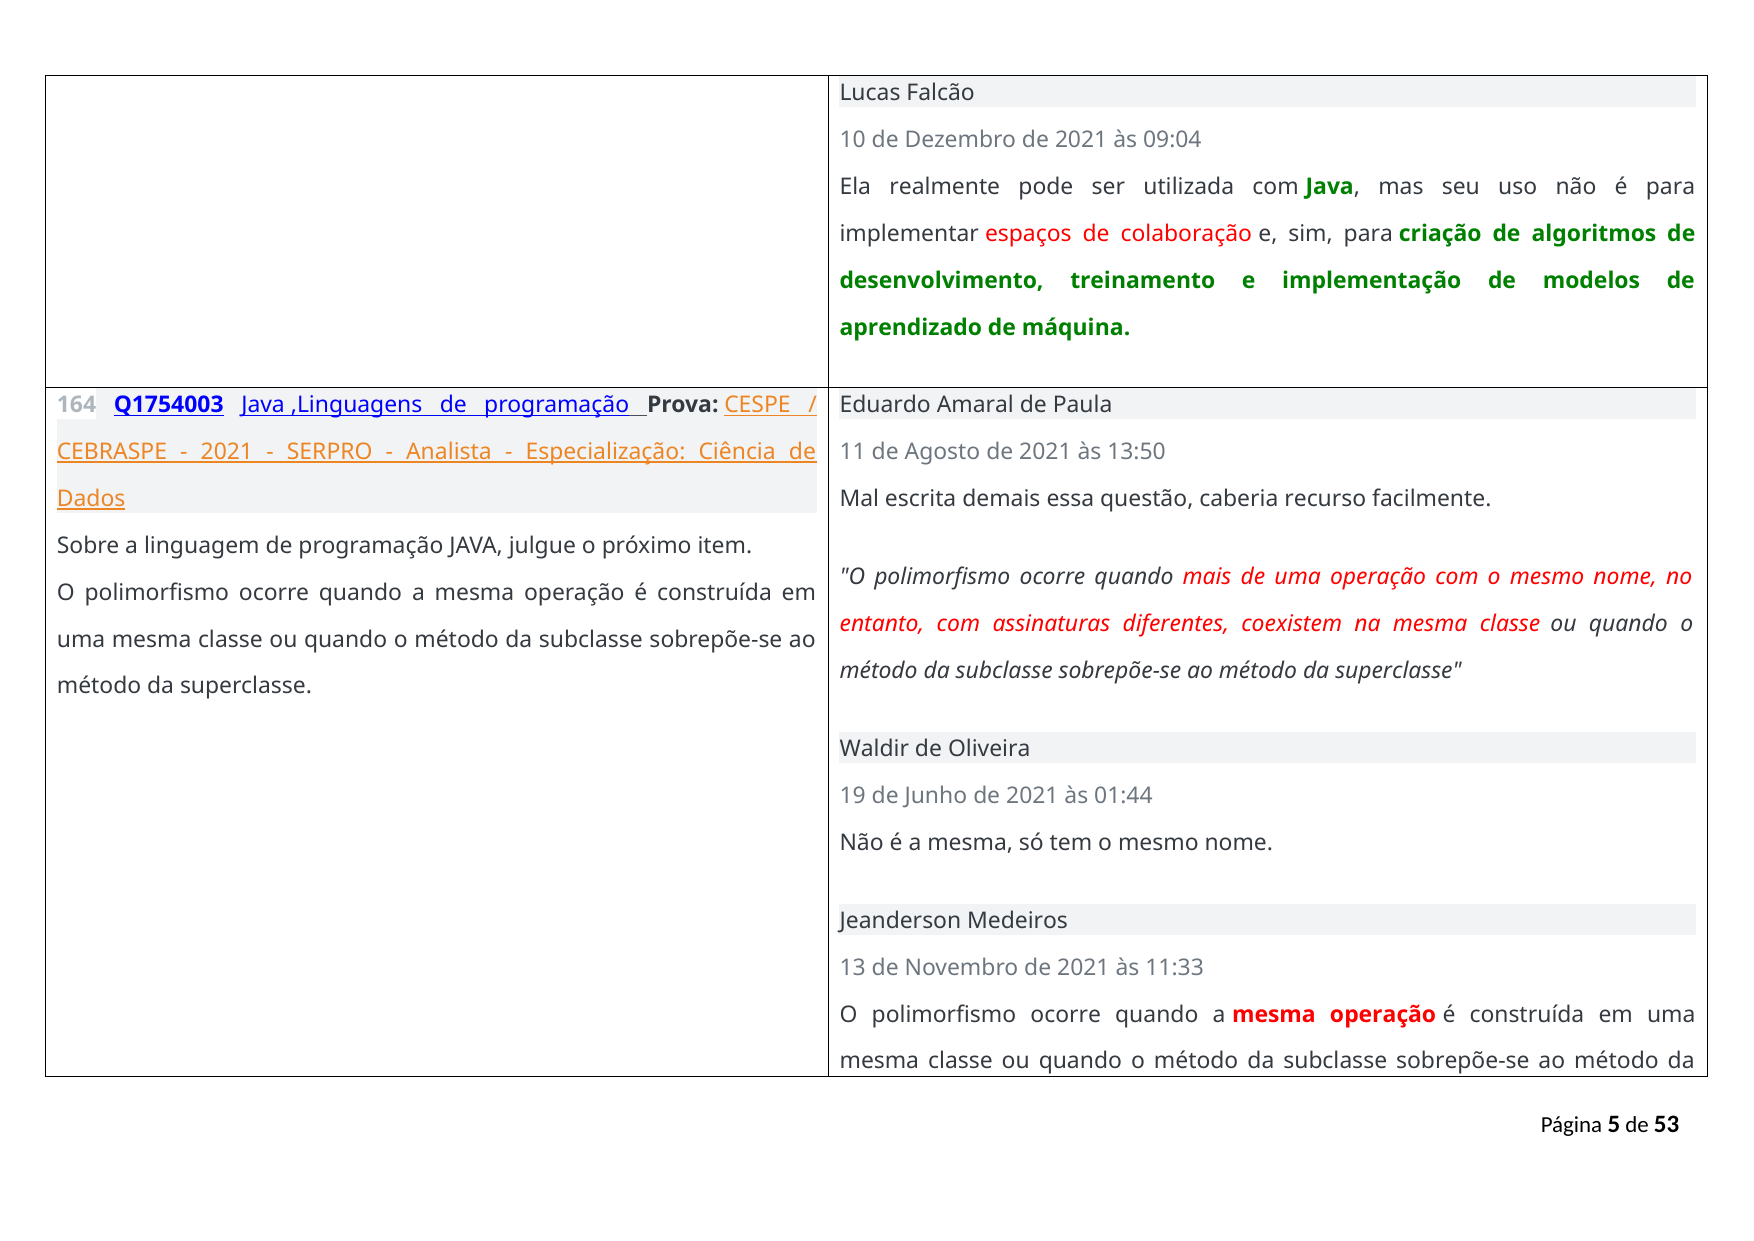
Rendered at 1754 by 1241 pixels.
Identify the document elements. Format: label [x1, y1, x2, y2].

table_cell [46, 76, 828, 387]
table_cell [829, 388, 1707, 1076]
table_cell [46, 388, 828, 1076]
table_cell [829, 76, 1707, 387]
